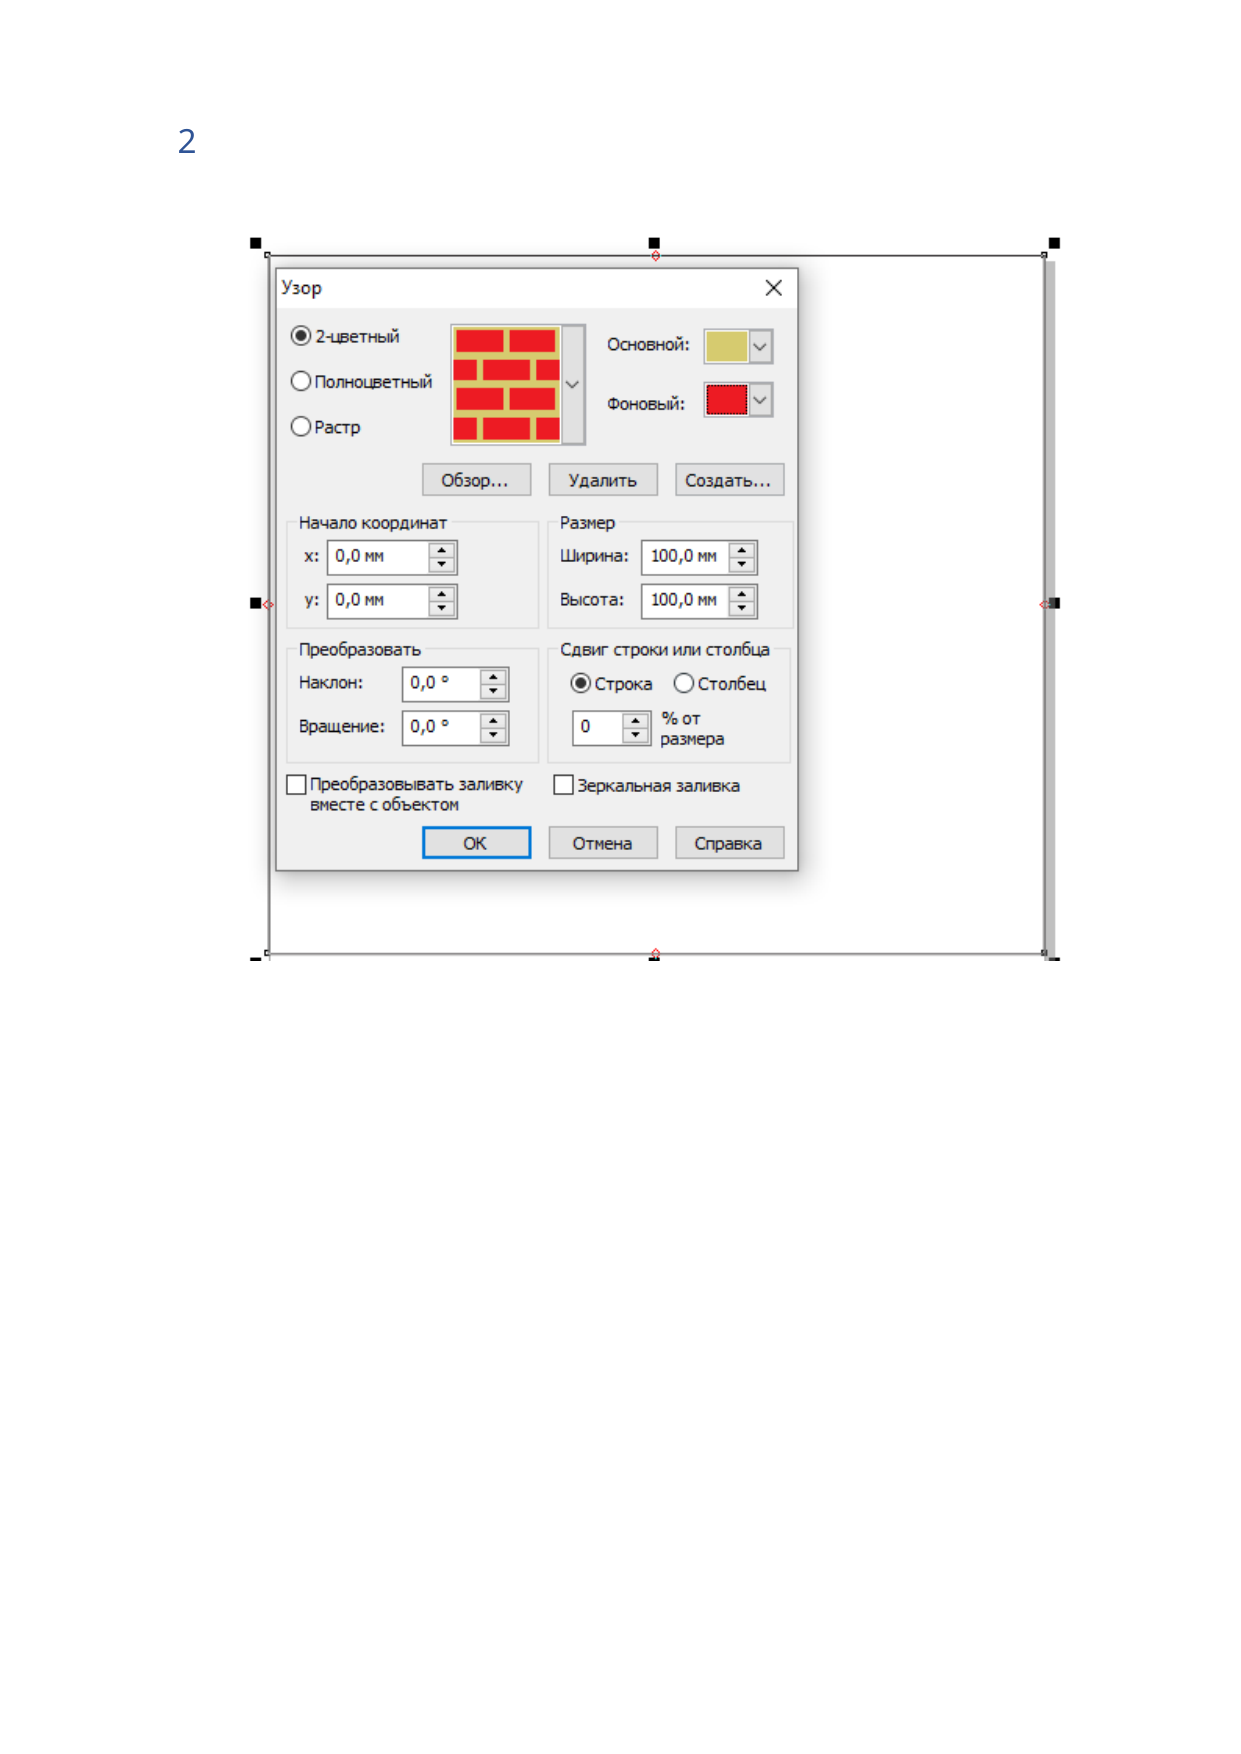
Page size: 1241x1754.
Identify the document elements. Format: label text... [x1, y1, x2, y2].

subtitle 2 [177, 118, 1152, 163]
picture [177, 167, 1093, 961]
